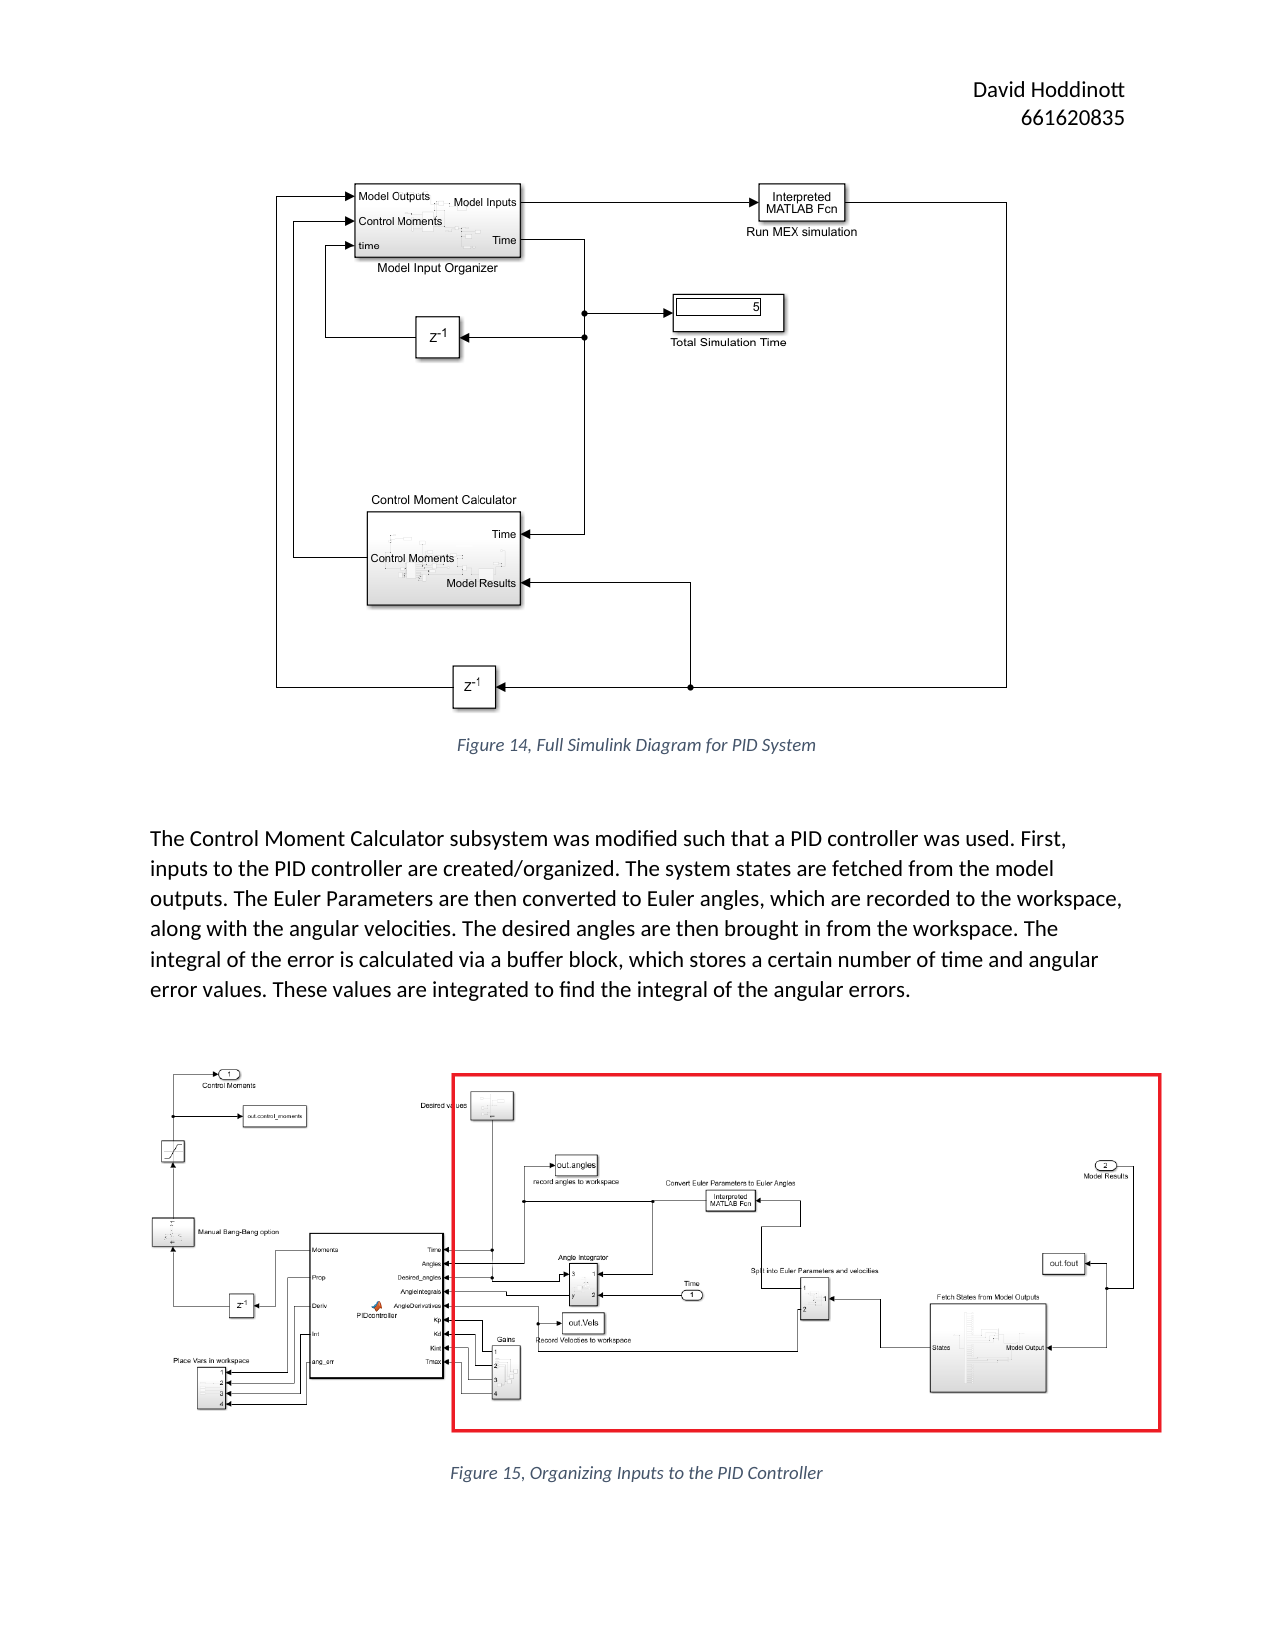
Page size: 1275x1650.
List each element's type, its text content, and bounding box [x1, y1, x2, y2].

text Figure 15, Organizing Inputs to the PID Controller [150, 1461, 1125, 1484]
text Figure 14, Full Simulink Diagram for PID System [150, 733, 1125, 756]
picture [239, 150, 1036, 715]
picture [150, 1021, 1165, 1442]
text The Control Moment Calculator subsystem was modified such that a PID controller was used. First, inputs to the PID controller are created/organized. The system states are fetched from the model outputs. The Euler Parameters are then converted to Euler angles, which are recorded to the workspace, along with the angular velocities. The desired angles are then brought in from the workspace. The integral of the error is calculated via a buffer block, which stores a certain number of time and angular error values. These values are integrated to find the integral of the angular errors. [150, 824, 1125, 1003]
